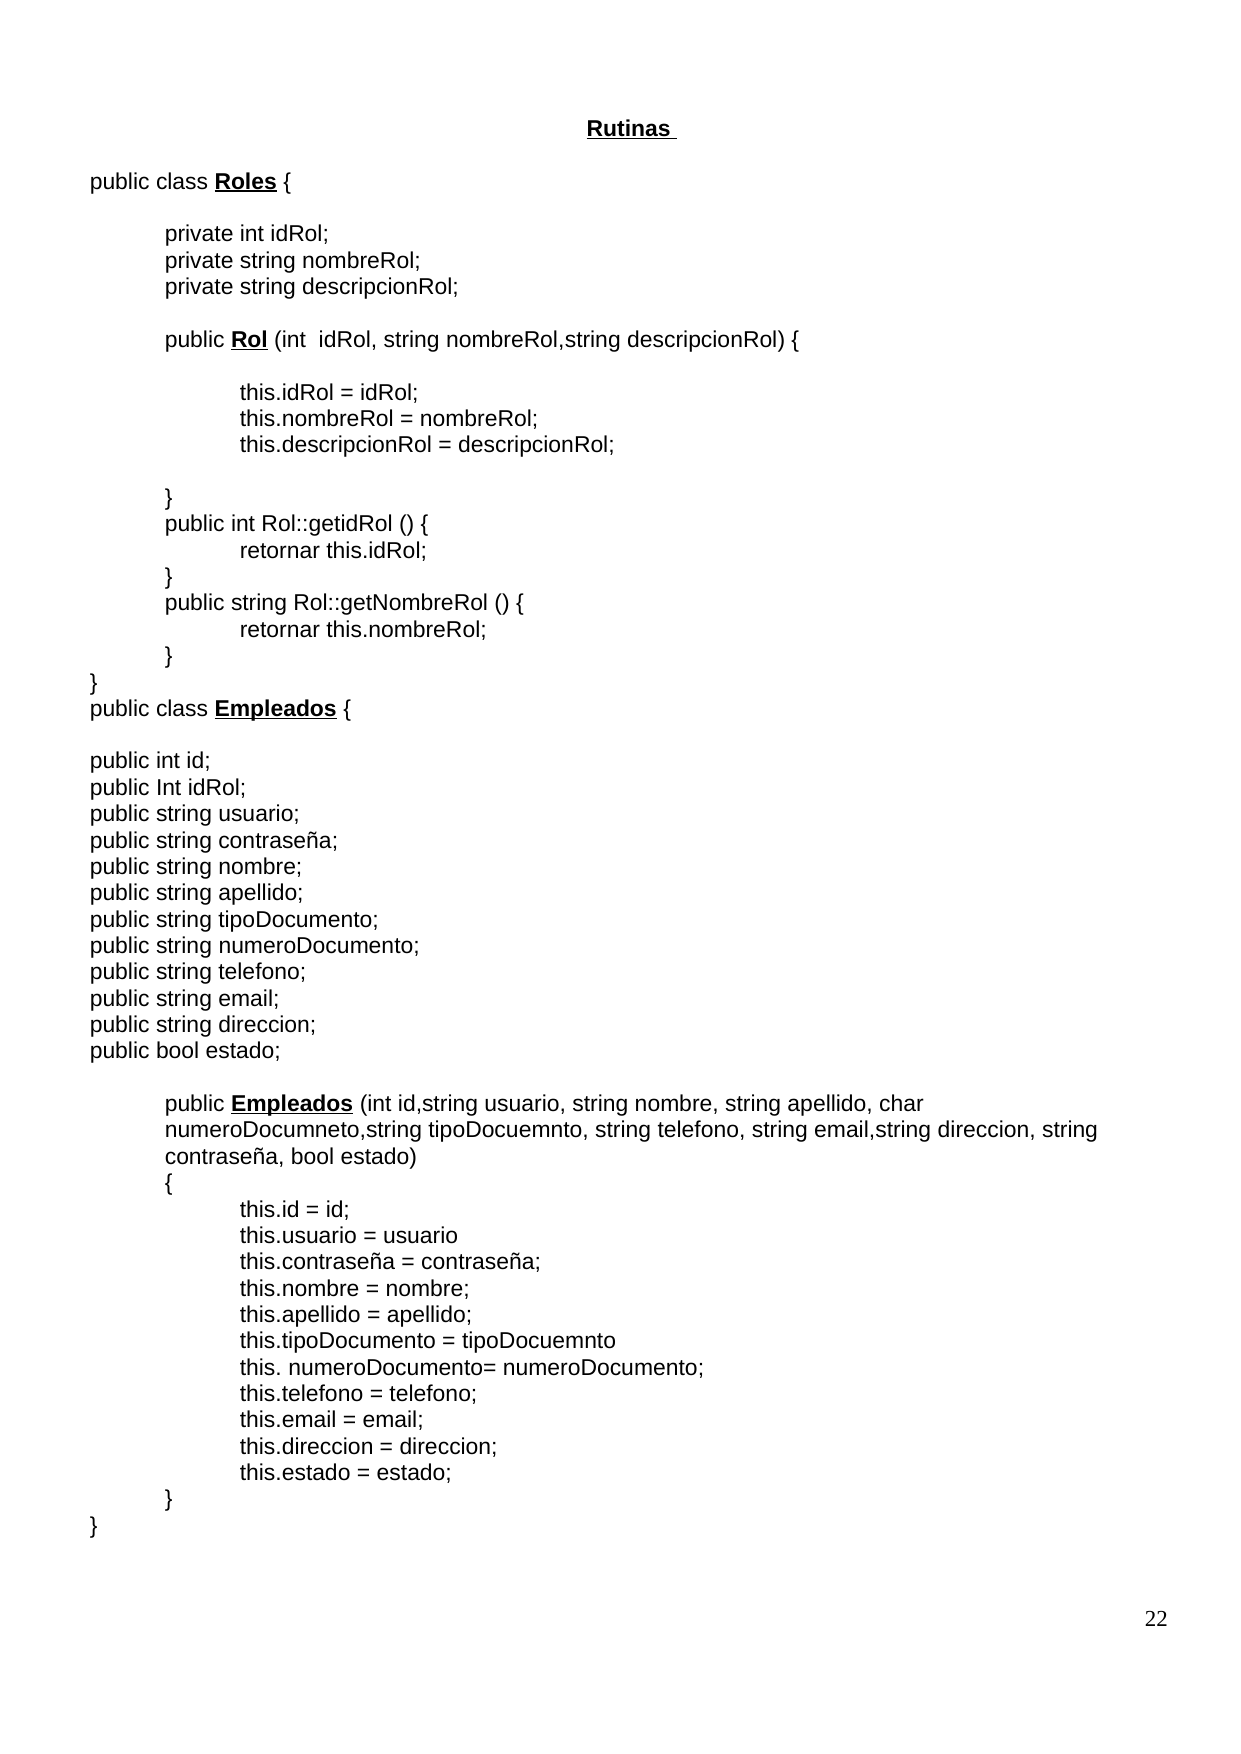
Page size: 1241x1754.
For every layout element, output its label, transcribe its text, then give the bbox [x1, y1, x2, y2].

text this.descripcionRol = descripcionRol; [89, 431, 1167, 458]
text { [89, 1169, 1167, 1196]
text this.telefono = telefono; [89, 1380, 1167, 1406]
text this.tipoDocumento = tipoDocuemnto [89, 1327, 1167, 1354]
text public string direccion; [89, 1011, 1167, 1037]
text this.id = id; [89, 1196, 1167, 1222]
text retornar this.nombreRol; [89, 616, 1167, 642]
text public string email; [89, 985, 1167, 1011]
text this.idRol = idRol; [89, 378, 1167, 405]
text private string nombreRol; [89, 247, 1167, 273]
text public int id; [89, 747, 1167, 774]
text this.nombreRol = nombreRol; [89, 405, 1167, 431]
text public bool estado; [89, 1037, 1167, 1064]
text this.apellido = apellido; [89, 1301, 1167, 1327]
text public string tipoDocumento; [89, 906, 1167, 932]
text retornar this.idRol; [89, 537, 1167, 563]
text public class Roles { [89, 168, 1167, 194]
text public string Rol::getNombreRol () { [89, 589, 1167, 616]
text public string nombre; [89, 853, 1167, 879]
text private string descripcionRol; [89, 273, 1167, 299]
text public string numeroDocumento; [89, 932, 1167, 958]
text public class Empleados { [89, 695, 1167, 721]
text public Empleados (int id,string usuario, string nombre, string apellido, char numeroDocumneto,string tipoDocuemnto, string telefono, string email,string direccion, string contraseña, bool estado) [164, 1090, 1167, 1169]
text public string usuario; [89, 800, 1167, 827]
text public string apellido; [89, 879, 1167, 906]
text this.estado = estado; [239, 1459, 1167, 1485]
text } [89, 484, 1167, 510]
text this.contraseña = contraseña; [239, 1248, 1167, 1274]
text this.email = email; [89, 1406, 1167, 1433]
text public int Rol::getidRol () { [89, 510, 1167, 537]
text public Rol (int idRol, string nombreRol,string descripcionRol) { [89, 326, 1167, 352]
text } [89, 668, 1167, 695]
text public Int idRol; [89, 774, 1167, 800]
text } [89, 642, 1167, 668]
text public string telefono; [89, 958, 1167, 985]
text this.usuario = usuario [164, 1222, 1167, 1248]
text this. numeroDocumento= numeroDocumento; [89, 1354, 1167, 1380]
text } [89, 1512, 1167, 1538]
text Rutinas [89, 115, 1167, 141]
text } [89, 563, 1167, 589]
text private int idRol; [89, 220, 1167, 247]
text public string contraseña; [89, 827, 1167, 853]
text this.direccion = direccion; [89, 1433, 1167, 1459]
text } [89, 1485, 1167, 1512]
text this.nombre = nombre; [89, 1274, 1167, 1301]
